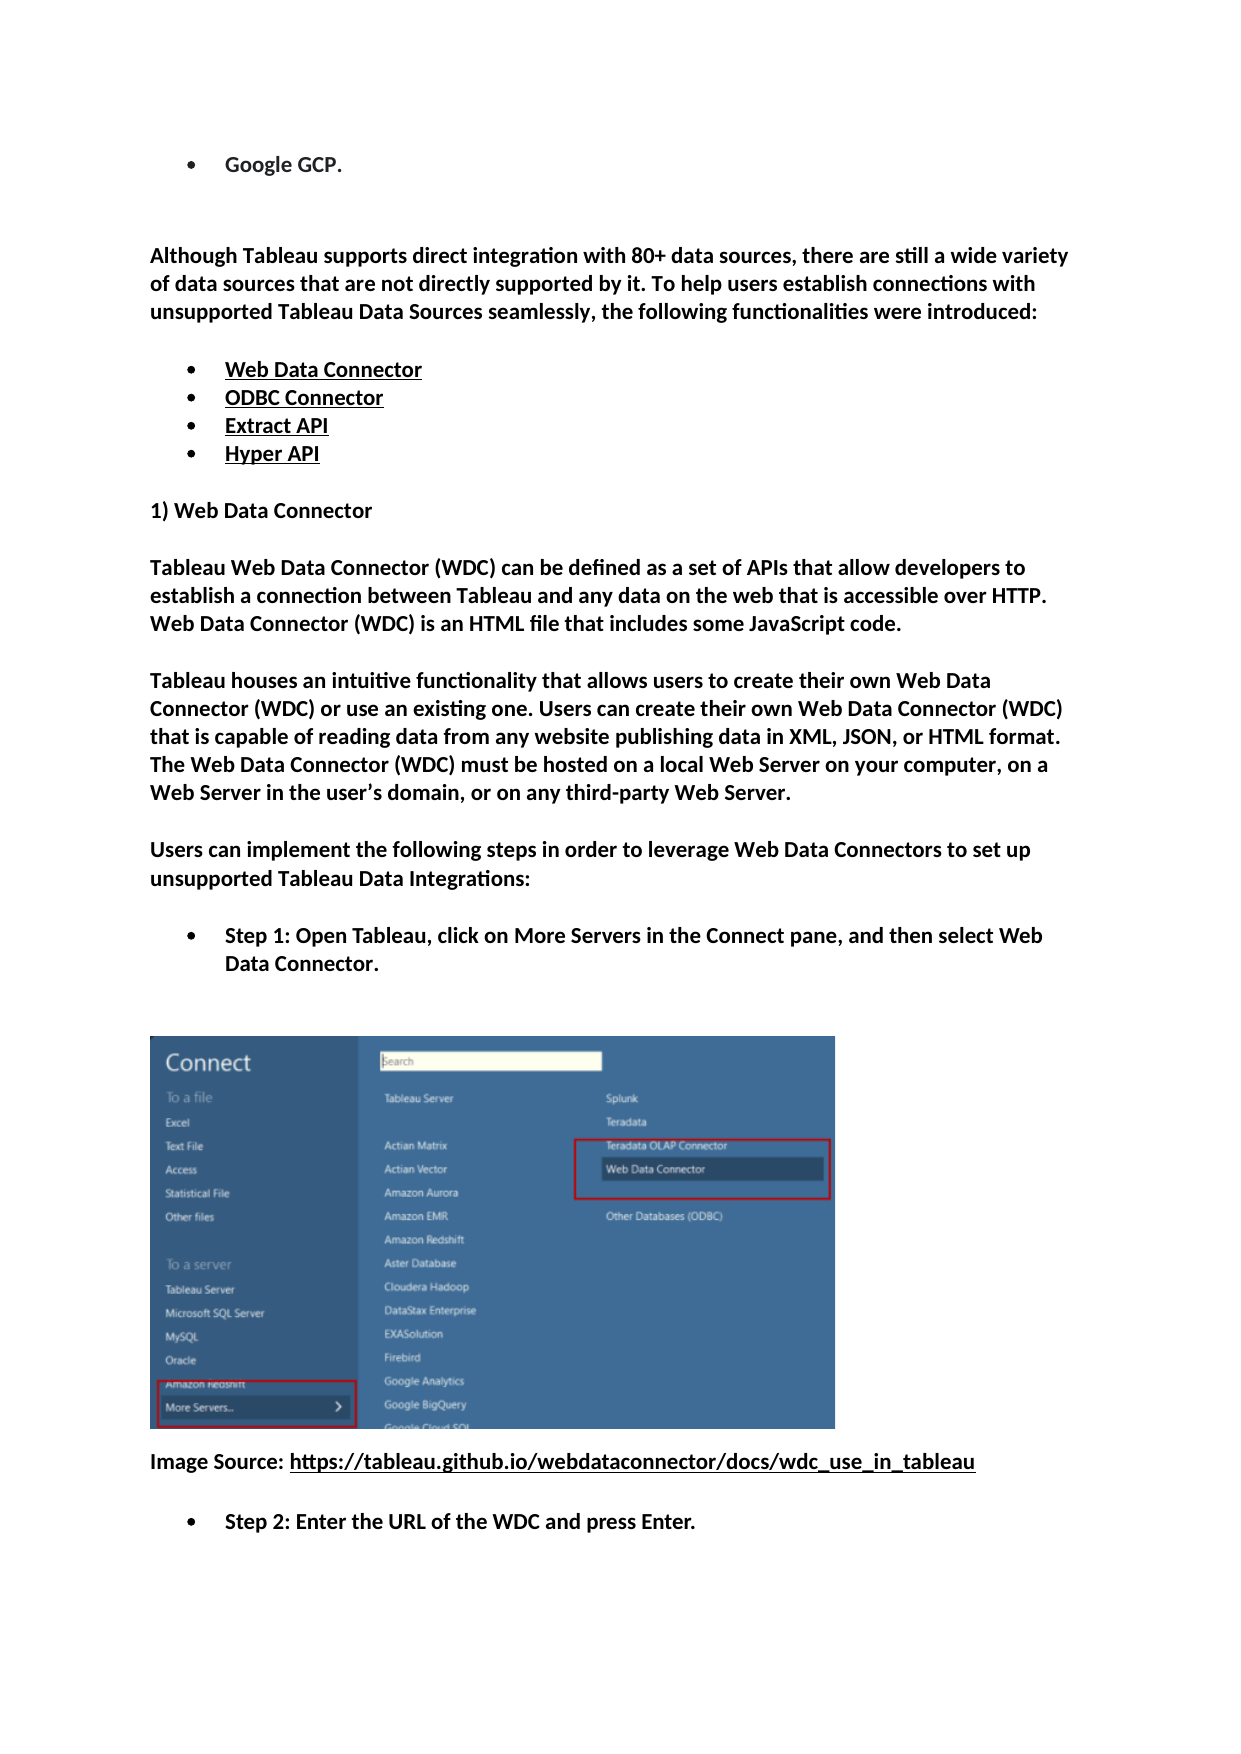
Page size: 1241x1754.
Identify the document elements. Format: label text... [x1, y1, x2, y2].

subtitle 1) Web Data Connector [150, 496, 1090, 524]
list ODBC Connector [187, 383, 1090, 411]
text Tableau Web Data Connector (WDC) can be defined as a set of APIs that allow developers to establish a connection between Tableau and any data on the web that is accessible over HTTP. Web Data Connector (WDC) is an HTML file that includes some JavaScript code. [150, 553, 1090, 637]
list Hyper API [187, 439, 1090, 467]
list Web Data Connector [187, 355, 1090, 383]
text Tableau houses an intuitive functionality that allows users to create their own Web Data Connector (WDC) or use an existing one. Users can create their own Web Data Connector (WDC) that is capable of reading data from any website publishing data in XML, JSON, or HTML format. The Web Data Connector (WDC) must be hosted on a local Web Server on your computer, on a Web Server in the user’s domain, or on any third-party Web Server. [150, 666, 1090, 806]
picture [150, 1036, 836, 1429]
list Step 1: Open Tableau, click on More Servers in the Connect pane, and then select Web Data Connector. [187, 921, 1090, 977]
text Although Tableau supports direct integration with 80+ data sources, there are still a wide variety of data sources that are not directly supported by it. To help users establish connections with unsupported Tableau Data Sources seamlessly, the following functionalities were introduced: [150, 241, 1090, 326]
list Step 2: Enter the URL of the WDC and press Enter. [187, 1507, 1090, 1535]
text Image Source: https://tableau.github.io/webdataconnector/docs/wdc_use_in_tableau [150, 1447, 1090, 1476]
list Google GCP. [187, 150, 1090, 178]
list Extract API [187, 411, 1090, 439]
text Users can implement the following steps in order to leverage Web Data Connectors to set up unsupported Tableau Data Integrations: [150, 836, 1090, 892]
